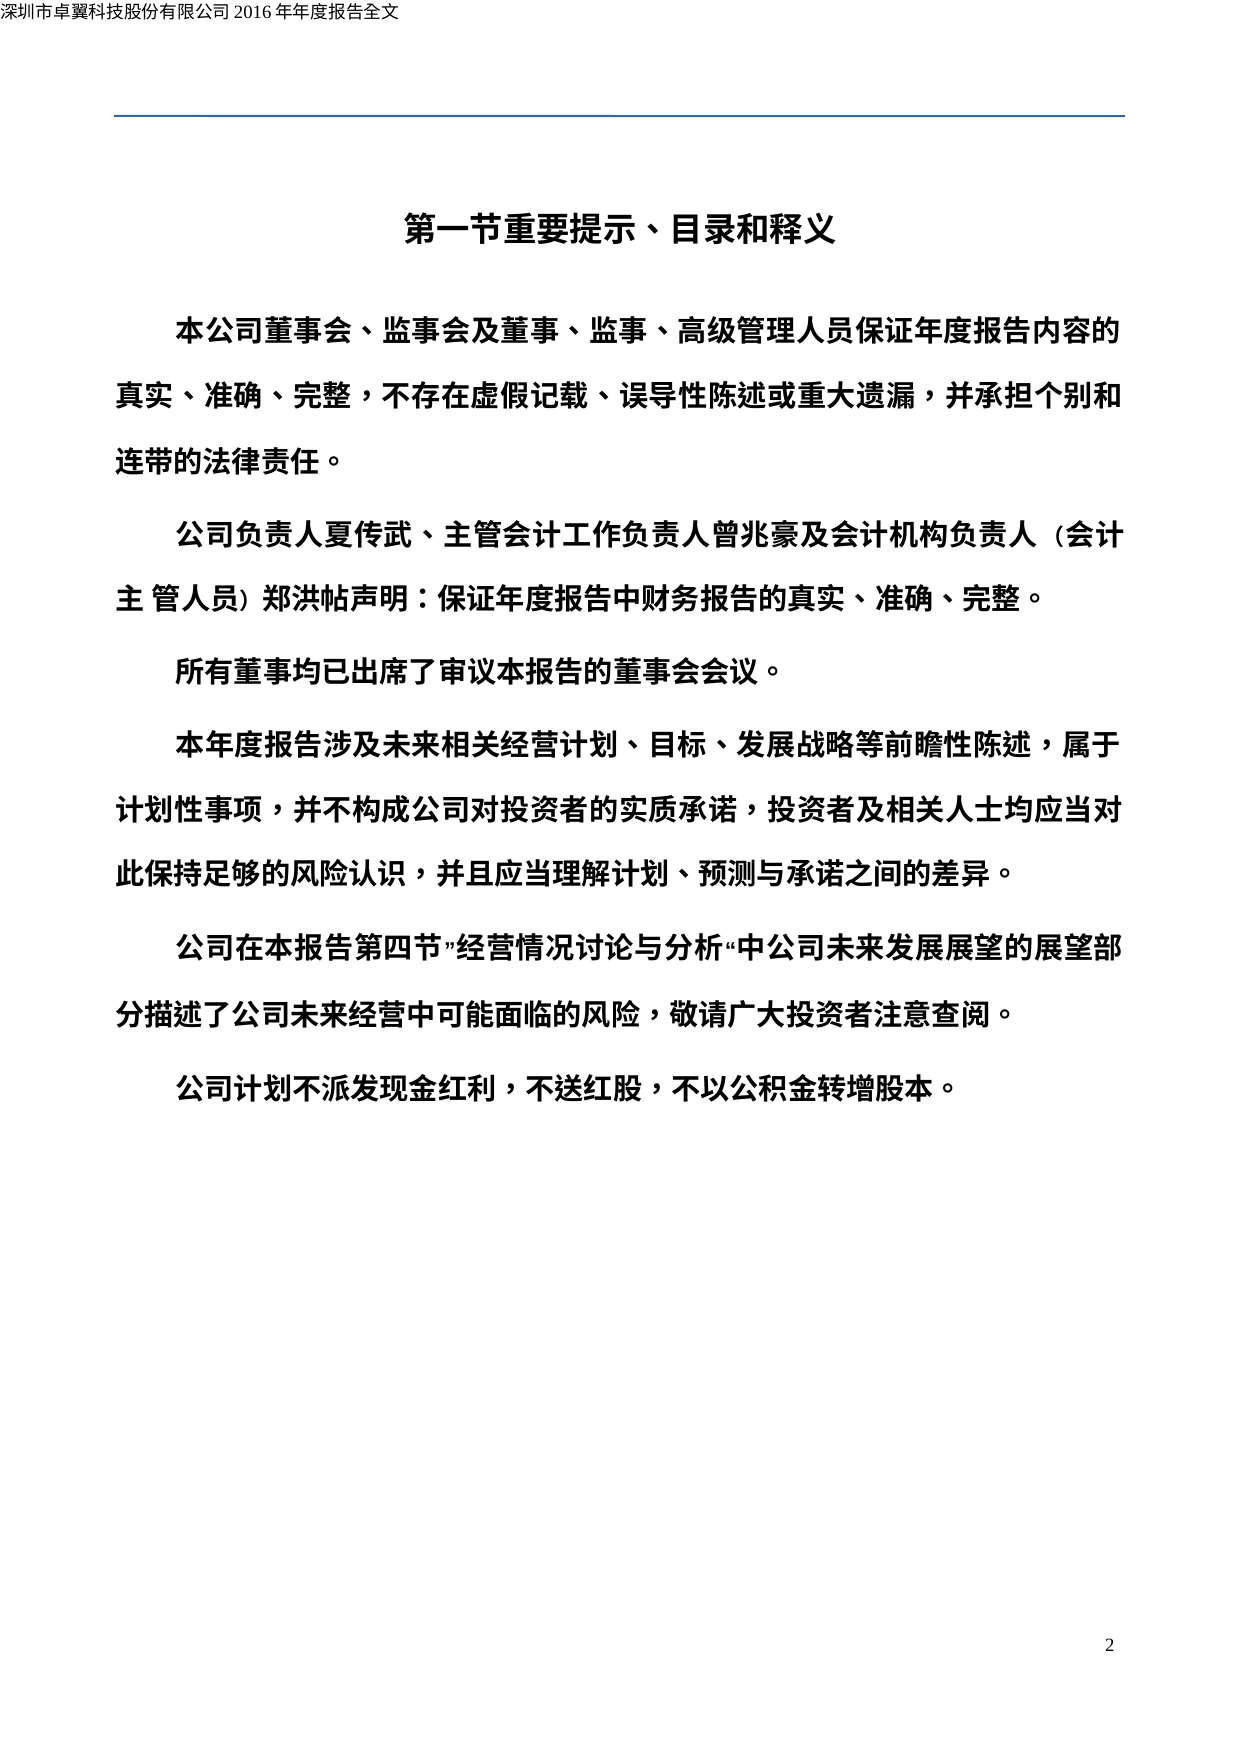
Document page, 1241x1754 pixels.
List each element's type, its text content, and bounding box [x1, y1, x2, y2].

text 所有董事均已出席了审议本报告的董事会会议。 [115, 631, 1124, 696]
text 第一节重要提示、目录和释义 [115, 206, 1124, 251]
text 本年度报告涉及未来相关经营计划、目标、发展战略等前瞻性陈述，属于 计划性事项，并不构成公司对投资者的实质承诺，投资者及相关人士均应当对 此保持足够的风险认识，并且应当理解计划、预测与承诺之间的差异。 [115, 704, 1124, 897]
text 本公司董事会、监事会及董事、监事、高级管理人员保证年度报告内容的 真实、准确、完整，不存在虚假记载、误导性陈述或重大遗漏，并承担个别和 连带的法律责任。 [115, 288, 1124, 485]
text 公司负责人夏传武、主管会计工作负责人曾兆豪及会计机构负责人（会计主 管人员）郑洪帖声明：保证年度报告中财务报告的真实、准确、完整。 [115, 493, 1124, 622]
text 公司在本报告第四节”经营情况讨论与分析“中公司未来发展展望的展望部 分描述了公司未来经营中可能面临的风险，敬请广大投资者注意查阅。 [115, 906, 1124, 1039]
text 公司计划不派发现金红利，不送红股，不以公积金转增股本。 [115, 1047, 1124, 1112]
